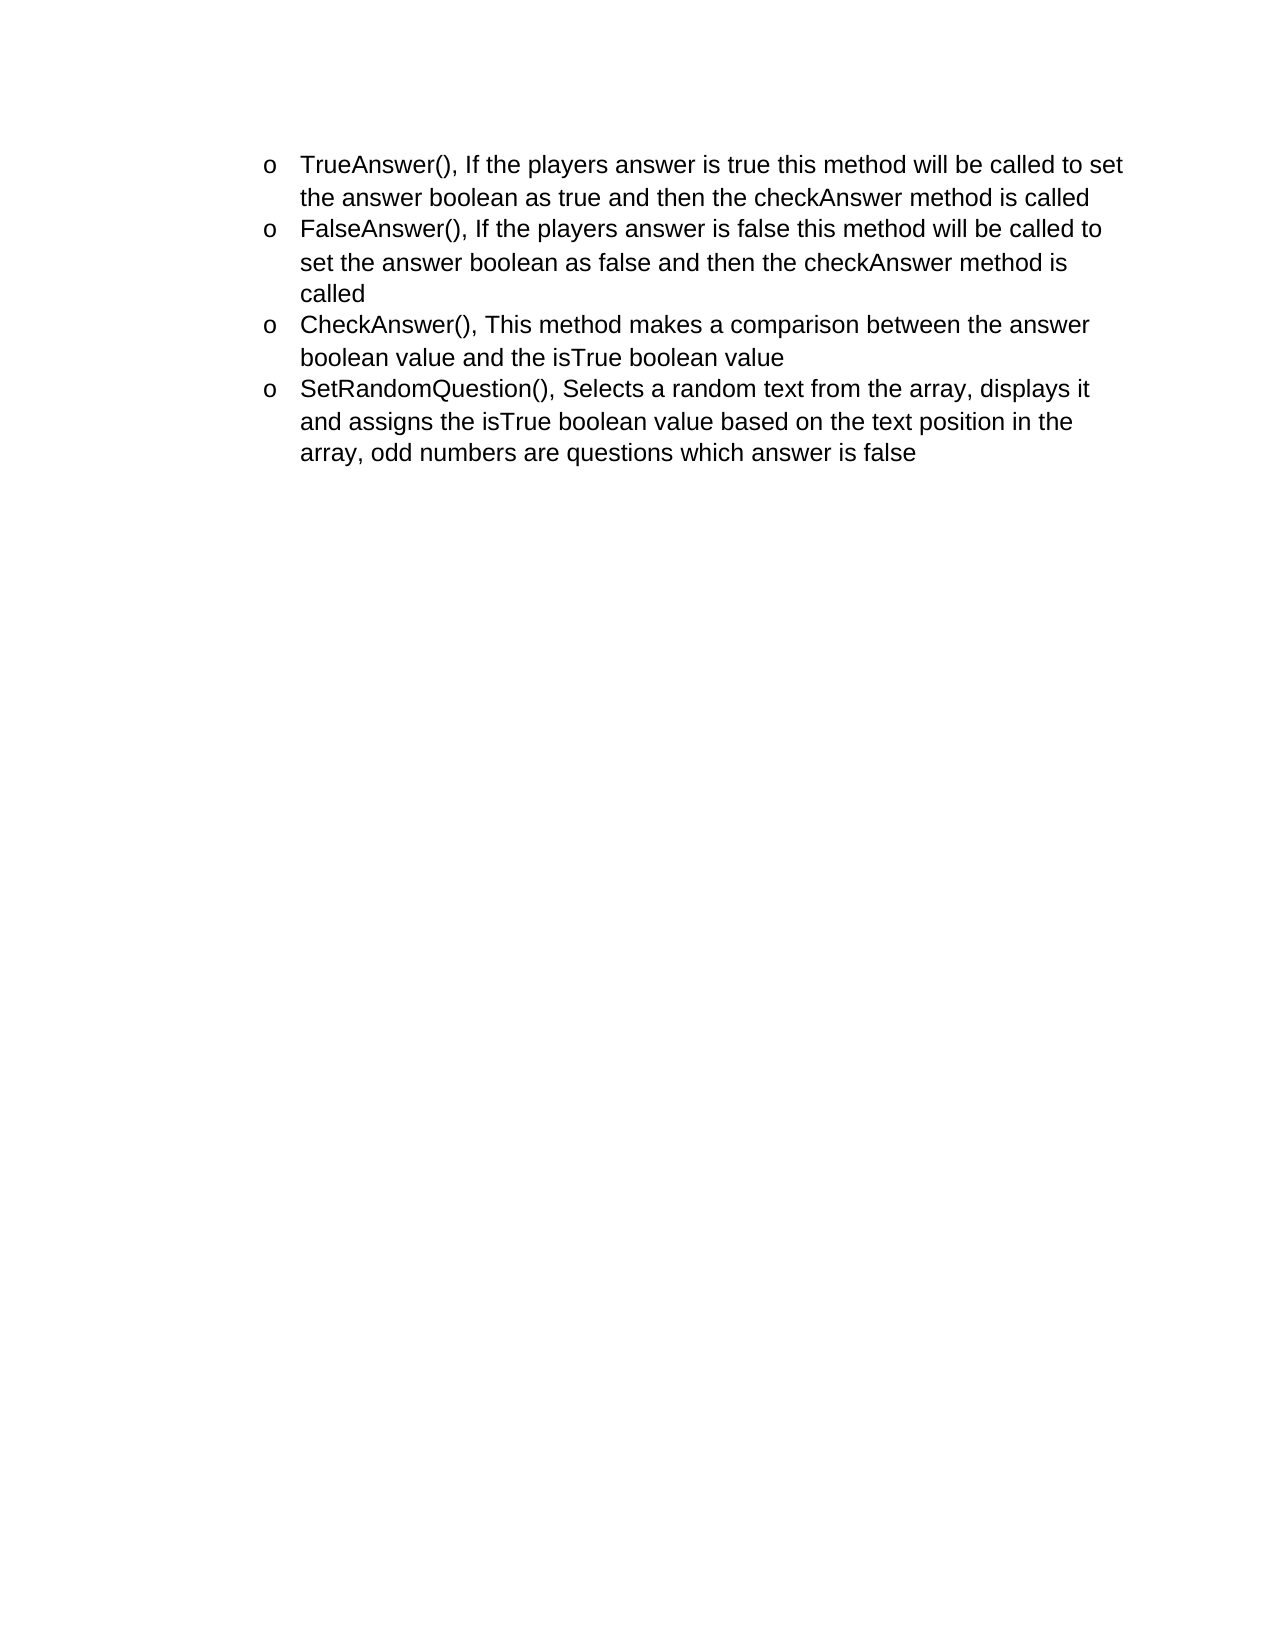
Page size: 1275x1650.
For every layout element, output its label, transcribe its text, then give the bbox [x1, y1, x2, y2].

list TrueAnswer(), If the players answer is true this method will be called to set the answer boolean as true and then the checkAnswer method is called [262, 150, 1125, 212]
list FalseAnswer(), If the players answer is false this method will be called to set the answer boolean as false and then the checkAnswer method is called [262, 214, 1125, 307]
list SetRandomQuestion(), Selects a random text from the array, displays it and assigns the isTrue boolean value based on the text position in the array, odd numbers are questions which answer is false [262, 374, 1125, 467]
list CheckAnswer(), This method makes a comparison between the answer boolean value and the isTrue boolean value [262, 309, 1125, 372]
